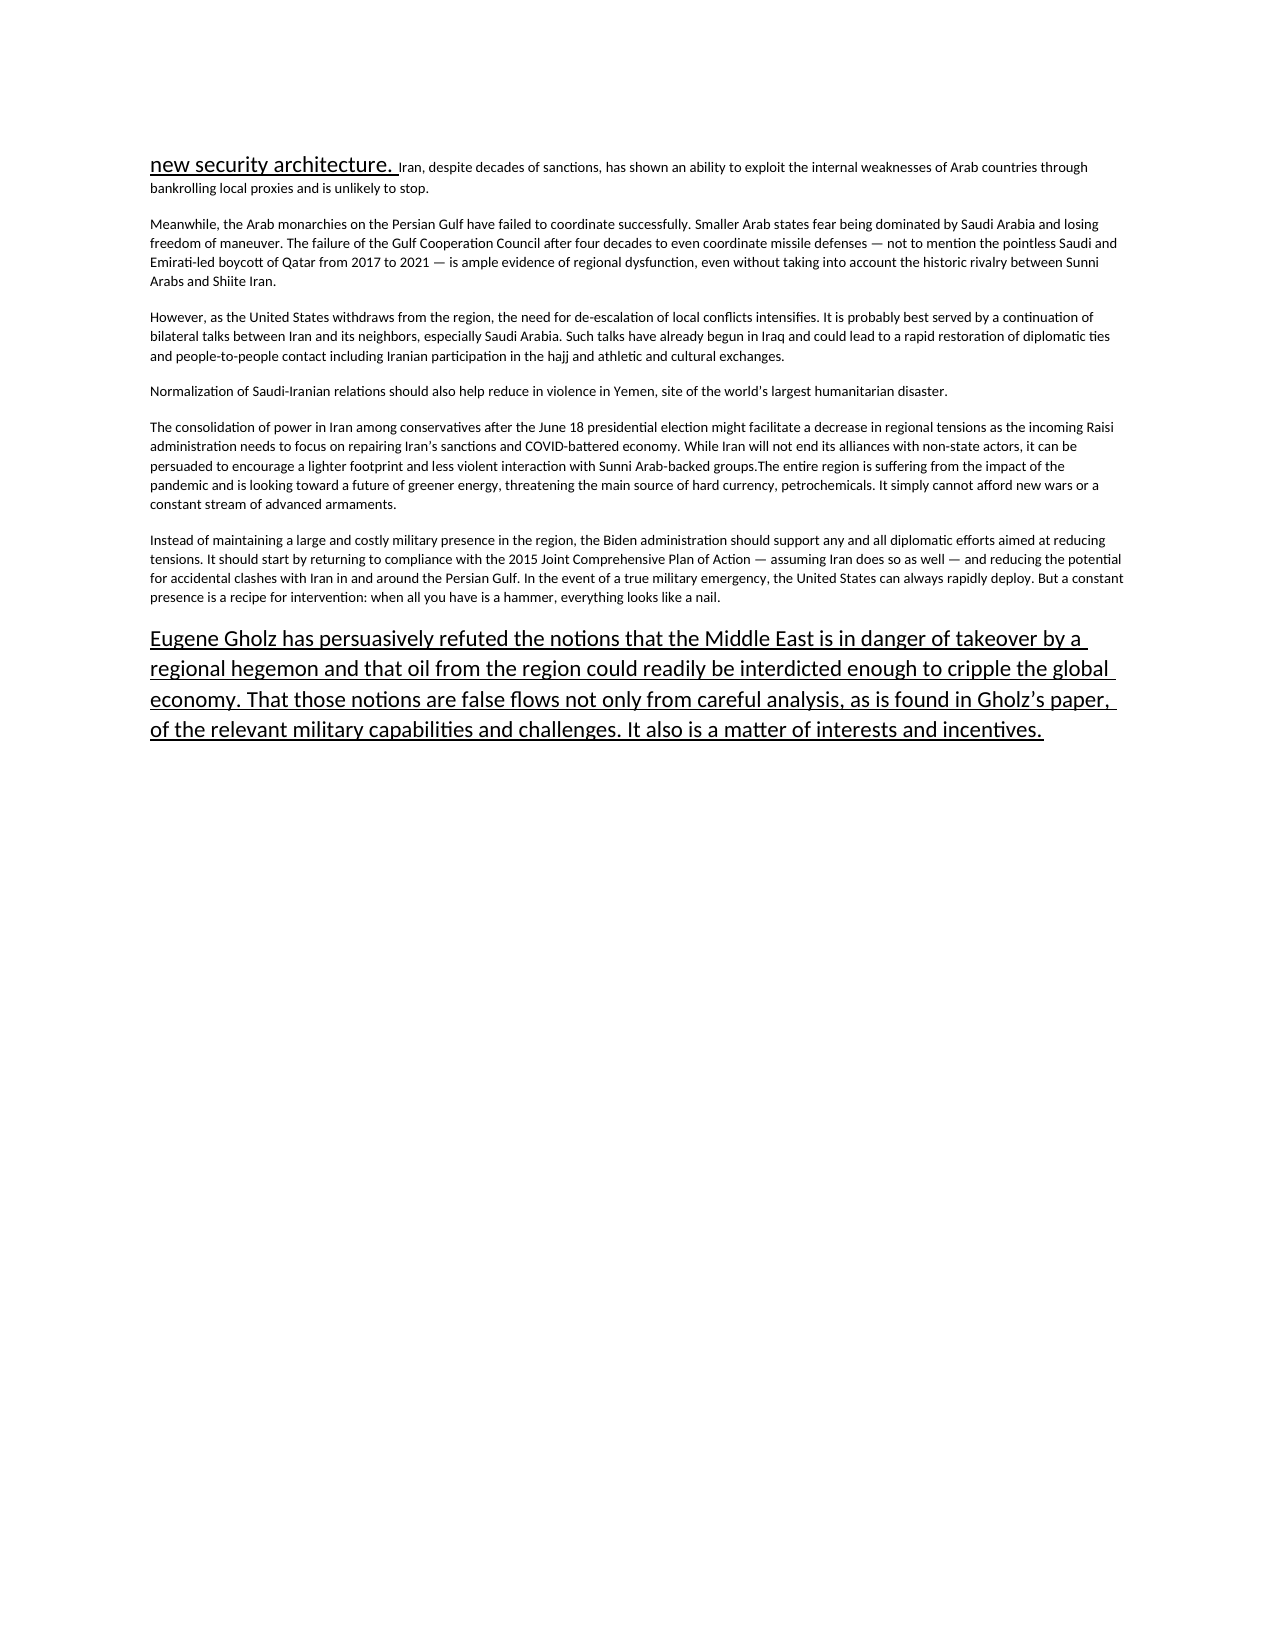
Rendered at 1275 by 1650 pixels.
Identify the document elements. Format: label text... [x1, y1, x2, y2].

text Normalization of Saudi-Iranian relations should also help reduce in violence in Yemen, site of the world’s largest humanitarian disaster. [150, 383, 1125, 401]
text Instead of maintaining a large and costly military presence in the region, the Biden administration should support any and all diplomatic efforts aimed at reducing tensions. It should start by returning to compliance with the 2015 Joint Comprehensive Plan of Action — assuming Iran does so as well — and reducing the potential for accidental clashes with Iran in and around the Persian Gulf. In the event of a true military emergency, the United States can always rapidly deploy. But a constant presence is a recipe for intervention: when all you have is a hammer, everything looks like a nail. [150, 531, 1125, 606]
text The consolidation of power in Iran among conservatives after the June 18 presidential election might facilitate a decrease in regional tensions as the incoming Raisi administration needs to focus on repairing Iran’s sanctions and COVID-battered economy. While Iran will not end its alliances with non-state actors, it can be persuaded to encourage a lighter footprint and less violent interaction with Sunni Arab-backed groups.The entire region is suffering from the impact of the pandemic and is looking toward a future of greener energy, threatening the main source of hard currency, petrochemicals. It simply cannot afford new wars or a constant stream of advanced armaments. [150, 418, 1125, 513]
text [150, 150, 1125, 197]
text Meanwhile, the Arab monarchies on the Persian Gulf have failed to coordinate successfully. Smaller Arab states fear being dominated by Saudi Arabia and losing freedom of maneuver. The failure of the Gulf Cooperation Council after four decades to even coordinate missile defenses — not to mention the pointless Saudi and Emirati-led boycott of Qatar from 2017 to 2021 — is ample evidence of regional dysfunction, even without taking into account the historic rivalry between Sunni Arabs and Shiite Iran. [150, 215, 1125, 291]
text Eugene Gholz has persuasively refuted the notions that the Middle East is in danger of takeover by a regional hegemon and that oil from the region could readily be interdicted enough to cripple the global economy. That those notions are false flows not only from careful analysis, as is found in Gholz’s paper, of the relevant military capabilities and challenges. It also is a matter of interests and incentives. [150, 624, 1125, 743]
text However, as the United States withdraws from the region, the need for de-escalation of local conflicts intensifies. It is probably best served by a continuation of bilateral talks between Iran and its neighbors, especially Saudi Arabia. Such talks have already begun in Iraq and could lead to a rapid restoration of diplomatic ties and people-to-people contact including Iranian participation in the hajj and athletic and cultural exchanges. [150, 308, 1125, 365]
